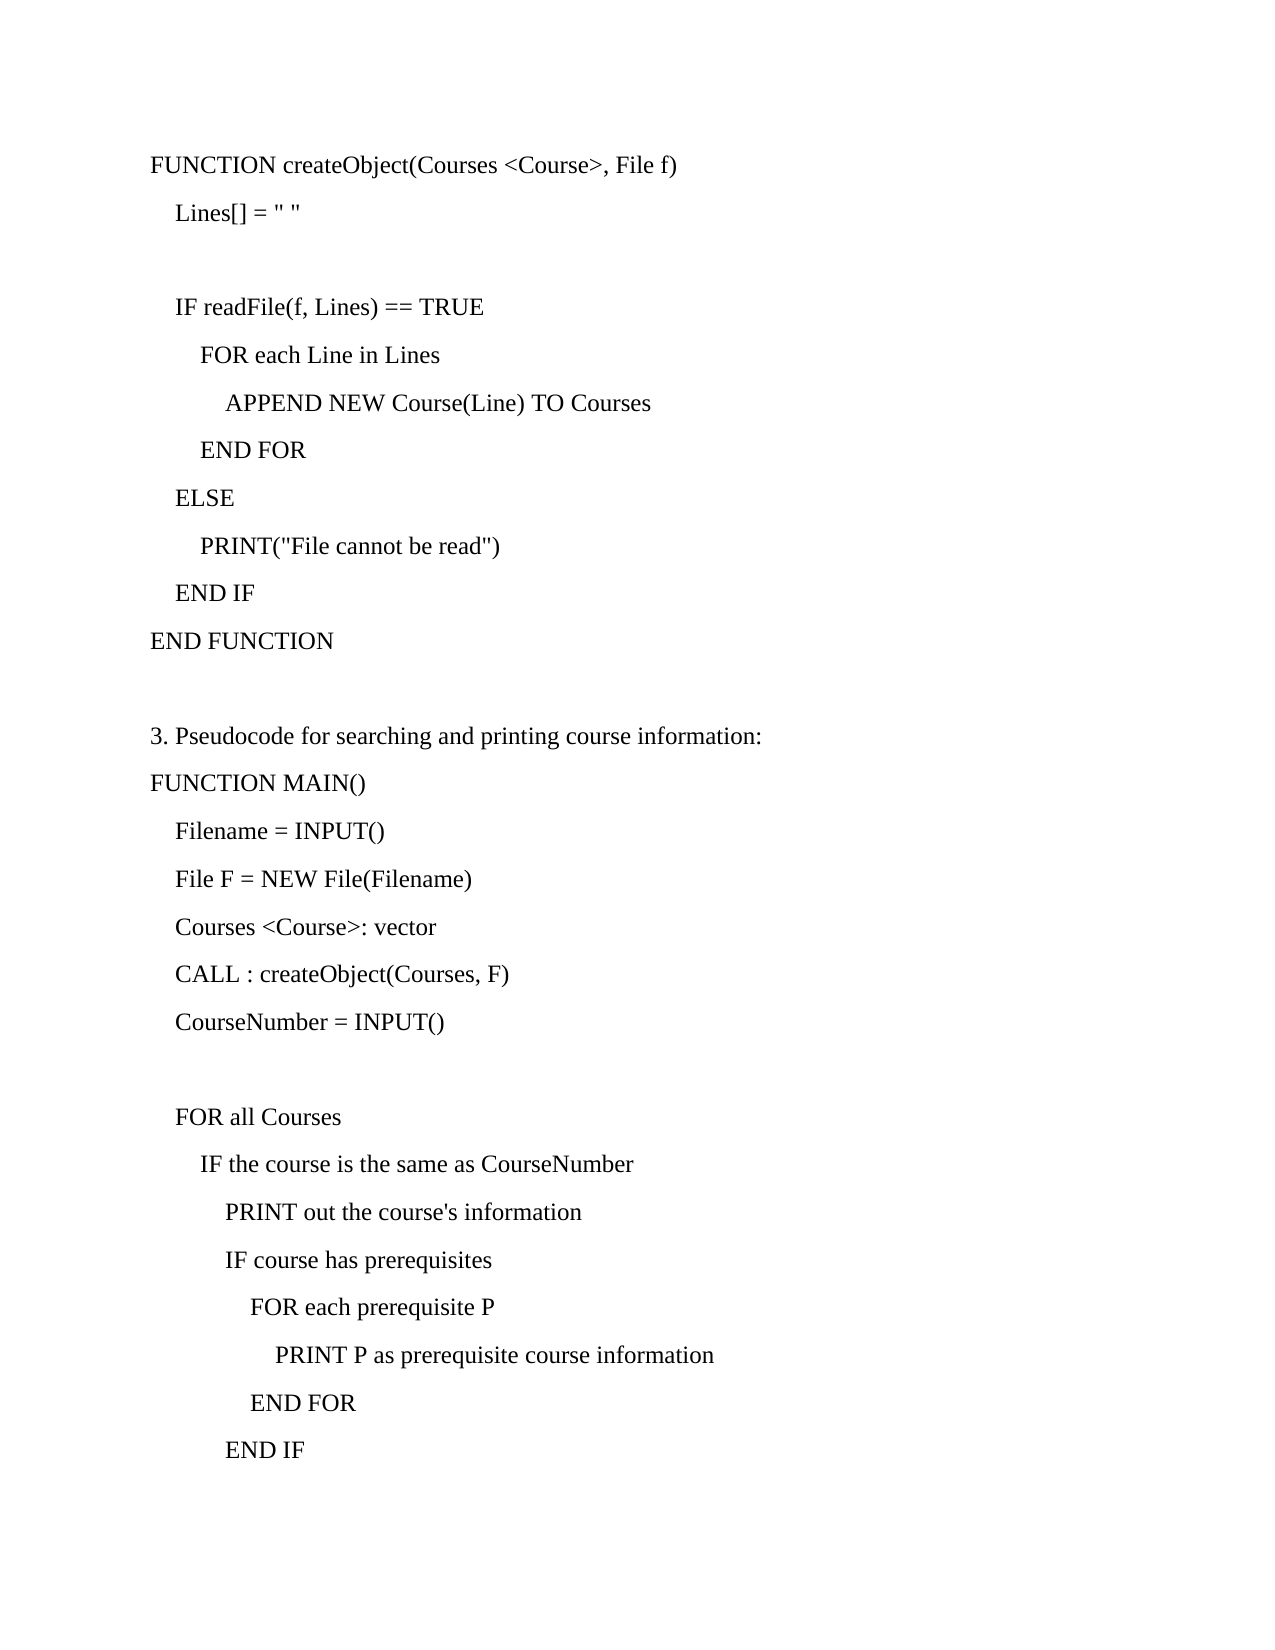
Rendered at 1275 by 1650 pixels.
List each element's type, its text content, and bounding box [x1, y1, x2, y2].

text APPEND NEW Course(Line) TO Courses [150, 388, 1125, 416]
text IF the course is the same as CourseNumber [150, 1149, 1125, 1178]
text Filename = INPUT() [150, 816, 1125, 845]
text END FOR [150, 1388, 1125, 1417]
text Lines[] = " " [150, 198, 1125, 226]
text CALL : createObject(Courses, F) [150, 959, 1125, 988]
text END FOR [150, 435, 1125, 464]
text 3. Pseudocode for searching and printing course information: [150, 721, 1125, 749]
text IF course has prerequisites [150, 1245, 1125, 1273]
text END IF [150, 578, 1125, 607]
text END IF [150, 1436, 1125, 1464]
text IF readFile(f, Lines) == TRUE [150, 292, 1125, 321]
text PRINT P as prerequisite course information [150, 1340, 1125, 1369]
text Courses <Course>: vector [150, 912, 1125, 940]
text ELSE [150, 483, 1125, 512]
text FOR each prerequisite P [150, 1292, 1125, 1321]
text File F = NEW File(Filename) [150, 864, 1125, 893]
text CourseNumber = INPUT() [150, 1007, 1125, 1036]
text PRINT out the course's information [150, 1197, 1125, 1226]
text FOR all Courses [150, 1102, 1125, 1130]
text PRINT("File cannot be read") [150, 531, 1125, 559]
text FOR each Line in Lines [150, 340, 1125, 369]
text END FUNCTION [150, 626, 1125, 655]
text FUNCTION createObject(Courses <Course>, File f) [150, 150, 1125, 179]
text FUNCTION MAIN() [150, 768, 1125, 797]
